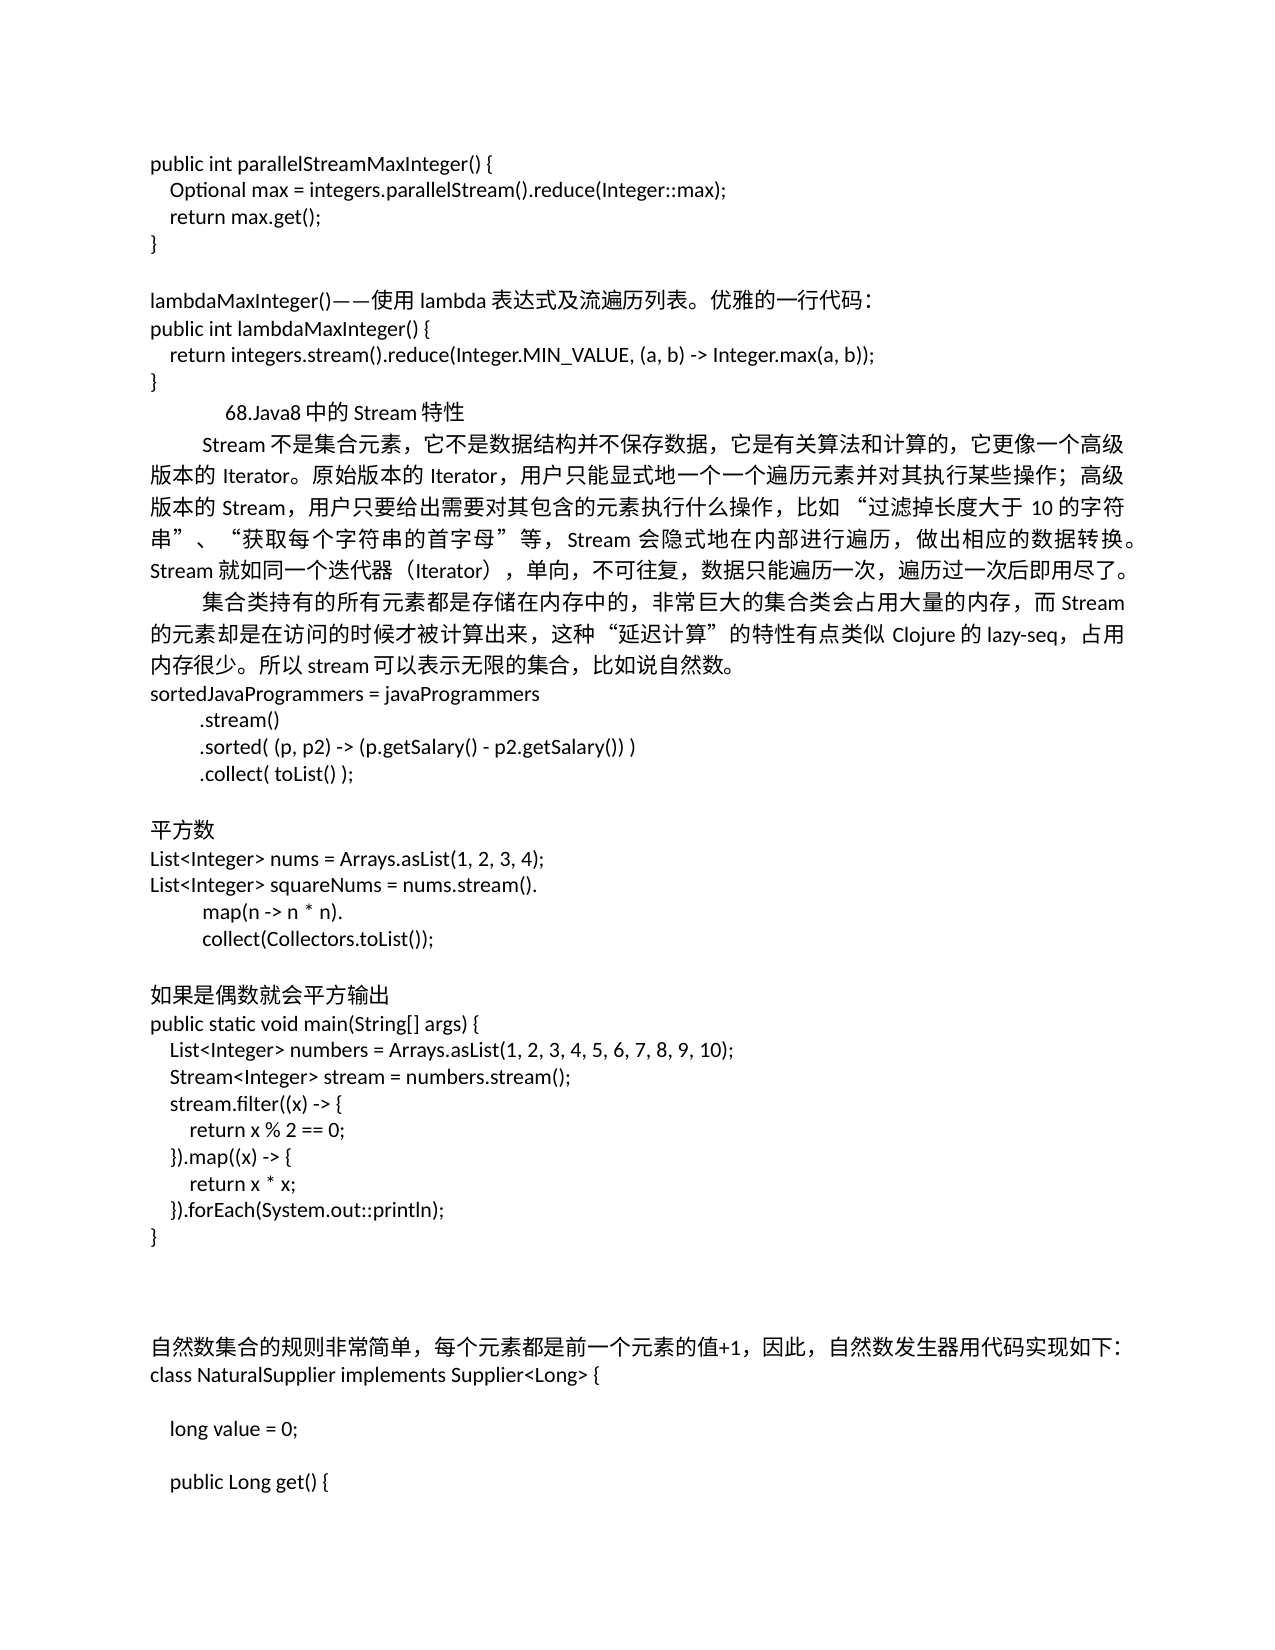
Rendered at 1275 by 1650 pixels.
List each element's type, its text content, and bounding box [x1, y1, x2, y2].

text Optional max = integers.parallelStream().reduce(Integer::max); [150, 177, 1125, 203]
text }).map((x) -> { [150, 1143, 1125, 1170]
text stream.filter((x) -> { [150, 1090, 1125, 1117]
text class NaturalSupplier implements Supplier<Long> { [150, 1362, 1125, 1388]
text Stream 不是集合元素，它不是数据结构并不保存数据，它是有关算法和计算的，它更像一个高级版本的 Iterator。原始版本的 Iterator，用户只能显式地一个一个遍历元素并对其执行某些操作；高级版本的 Stream，用户只要给出需要对其包含的元素执行什么操作，比如 “过滤掉长度大于 10 的字符串”、“获取每个字符串的首字母”等，Stream 会隐式地在内部进行遍历，做出相应的数据转换。Stream 就如同一个迭代器（Iterator），单向，不可往复，数据只能遍历一次，遍历过一次后即用尽了。 [150, 427, 1125, 585]
text List<Integer> nums = Arrays.asList(1, 2, 3, 4); [150, 845, 1125, 872]
text } [150, 368, 1125, 395]
text lambdaMaxInteger()——使用 lambda 表达式及流遍历列表。优雅的一行代码： [150, 283, 1125, 315]
text .collect( toList() ); [150, 760, 1125, 787]
text collect(Collectors.toList()); [150, 925, 1125, 952]
text return x * x; [150, 1170, 1125, 1197]
text public static void main(String[] args) { [150, 1010, 1125, 1037]
text map(n -> n * n). [150, 898, 1125, 925]
text sortedJavaProgrammers = javaProgrammers [150, 680, 1125, 707]
text } [150, 1223, 1125, 1250]
text List<Integer> squareNums = nums.stream(). [150, 872, 1125, 898]
text .sorted( (p, p2) -> (p.getSalary() - p2.getSalary()) ) [150, 733, 1125, 760]
text public int parallelStreamMaxInteger() { [150, 150, 1125, 177]
text }).forEach(System.out::println); [150, 1197, 1125, 1223]
text return integers.stream().reduce(Integer.MIN_VALUE, (a, b) -> Integer.max(a, b)); [150, 342, 1125, 368]
text 68.Java8中的Stream特性 [150, 395, 1125, 427]
text } [150, 230, 1125, 257]
text return x % 2 == 0; [150, 1117, 1125, 1143]
text 自然数集合的规则非常简单，每个元素都是前一个元素的值+1，因此，自然数发生器用代码实现如下： [150, 1330, 1125, 1362]
text return max.get(); [150, 203, 1125, 230]
text public int lambdaMaxInteger() { [150, 315, 1125, 342]
text 平方数 [150, 813, 1125, 845]
text long value = 0; [150, 1415, 1125, 1442]
text public Long get() { [150, 1468, 1125, 1495]
text 集合类持有的所有元素都是存储在内存中的，非常巨大的集合类会占用大量的内存，而Stream的元素却是在访问的时候才被计算出来，这种“延迟计算”的特性有点类似Clojure的lazy-seq，占用内存很少。所以stream可以表示无限的集合，比如说自然数。 [150, 585, 1125, 680]
text Stream<Integer> stream = numbers.stream(); [150, 1063, 1125, 1090]
text .stream() [150, 707, 1125, 733]
text List<Integer> numbers = Arrays.asList(1, 2, 3, 4, 5, 6, 7, 8, 9, 10); [150, 1037, 1125, 1063]
text 如果是偶数就会平方输出 [150, 978, 1125, 1010]
